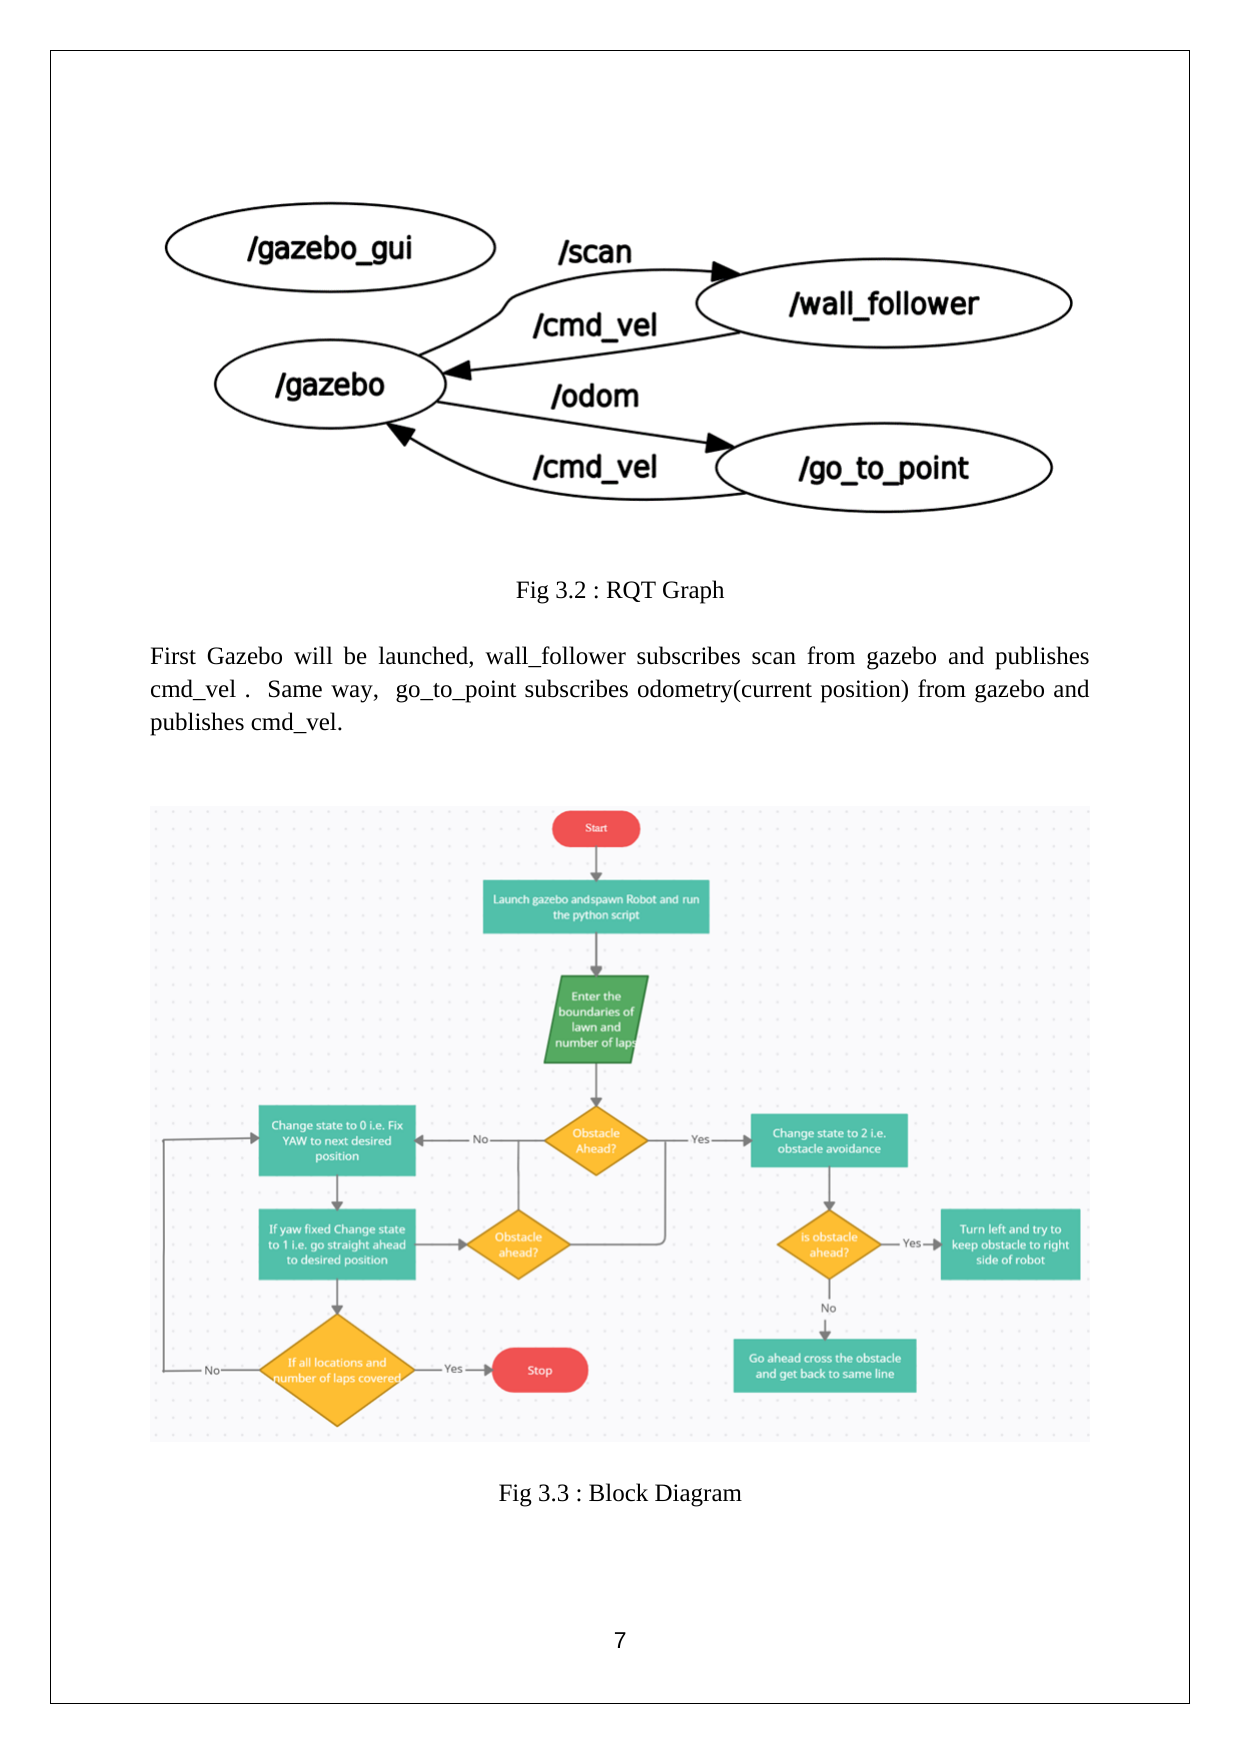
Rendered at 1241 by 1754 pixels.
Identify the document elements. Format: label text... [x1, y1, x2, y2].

text First Gazebo will be launched, wall_follower subscribes scan from gazebo and publishes cmd_vel . Same way, go_to_point subscribes odometry(current position) from gazebo and publishes cmd_vel. [150, 641, 1090, 736]
picture [150, 806, 1090, 1442]
text Fig 3.3 : Block Diagram [150, 1478, 1090, 1507]
picture [150, 150, 1090, 571]
text Fig 3.2 : RQT Graph [150, 575, 1090, 604]
